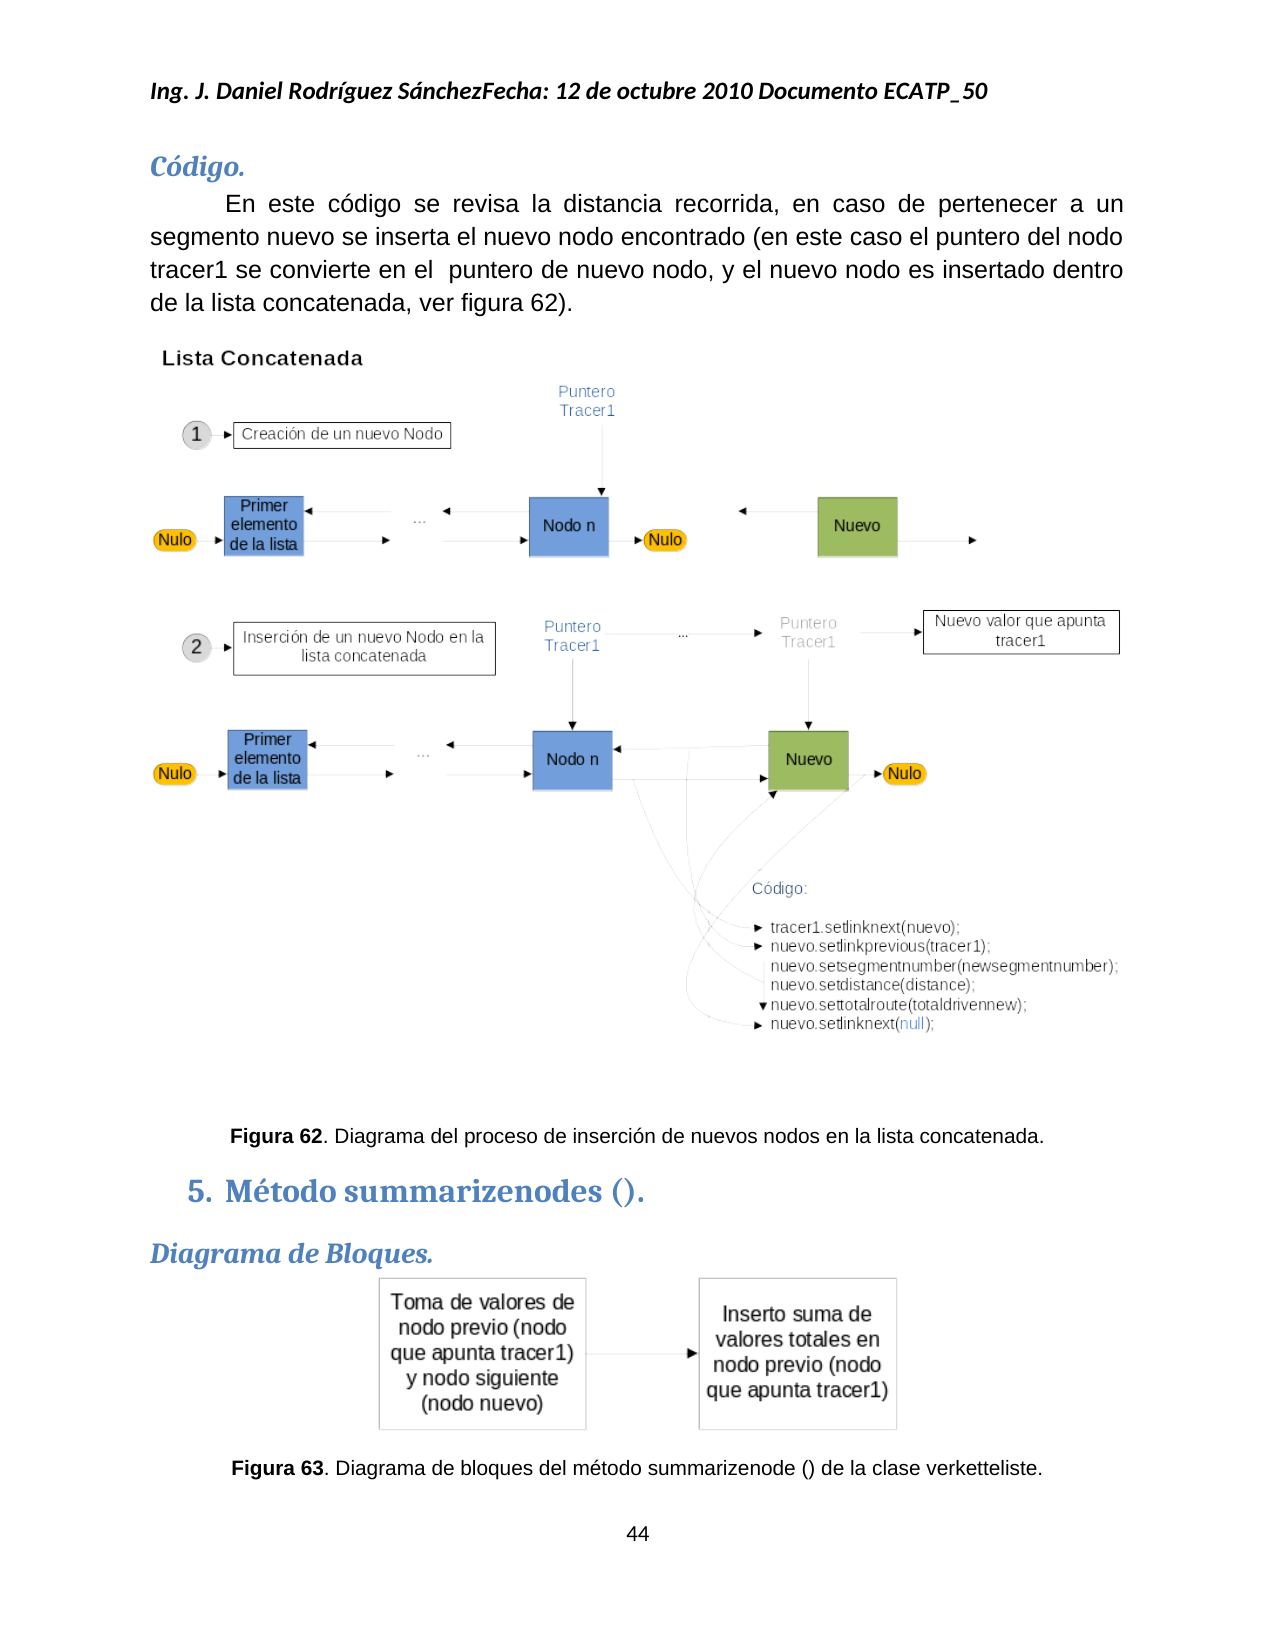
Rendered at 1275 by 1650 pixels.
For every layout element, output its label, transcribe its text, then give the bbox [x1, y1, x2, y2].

text En este código se revisa la distancia recorrida, en caso de pertenecer a un segmento nuevo se inserta el nuevo nodo encontrado (en este caso el puntero del nodo tracer1 se convierte en el puntero de nuevo nodo, y el nuevo nodo es insertado dentro de la lista concatenada, ver figura 62). [150, 188, 1125, 316]
subtitle Diagrama de Bloques. [150, 1237, 1125, 1271]
subtitle Código. [150, 150, 1125, 183]
text Figura 63. Diagrama de bloques del método summarizenode () de la clase verketteliste. [150, 1456, 1125, 1480]
subtitle Método summarizenodes (). [187, 1172, 1125, 1211]
text Figura 62. Diagrama del proceso de inserción de nuevos nodos en la lista concatenada. [150, 1124, 1125, 1148]
